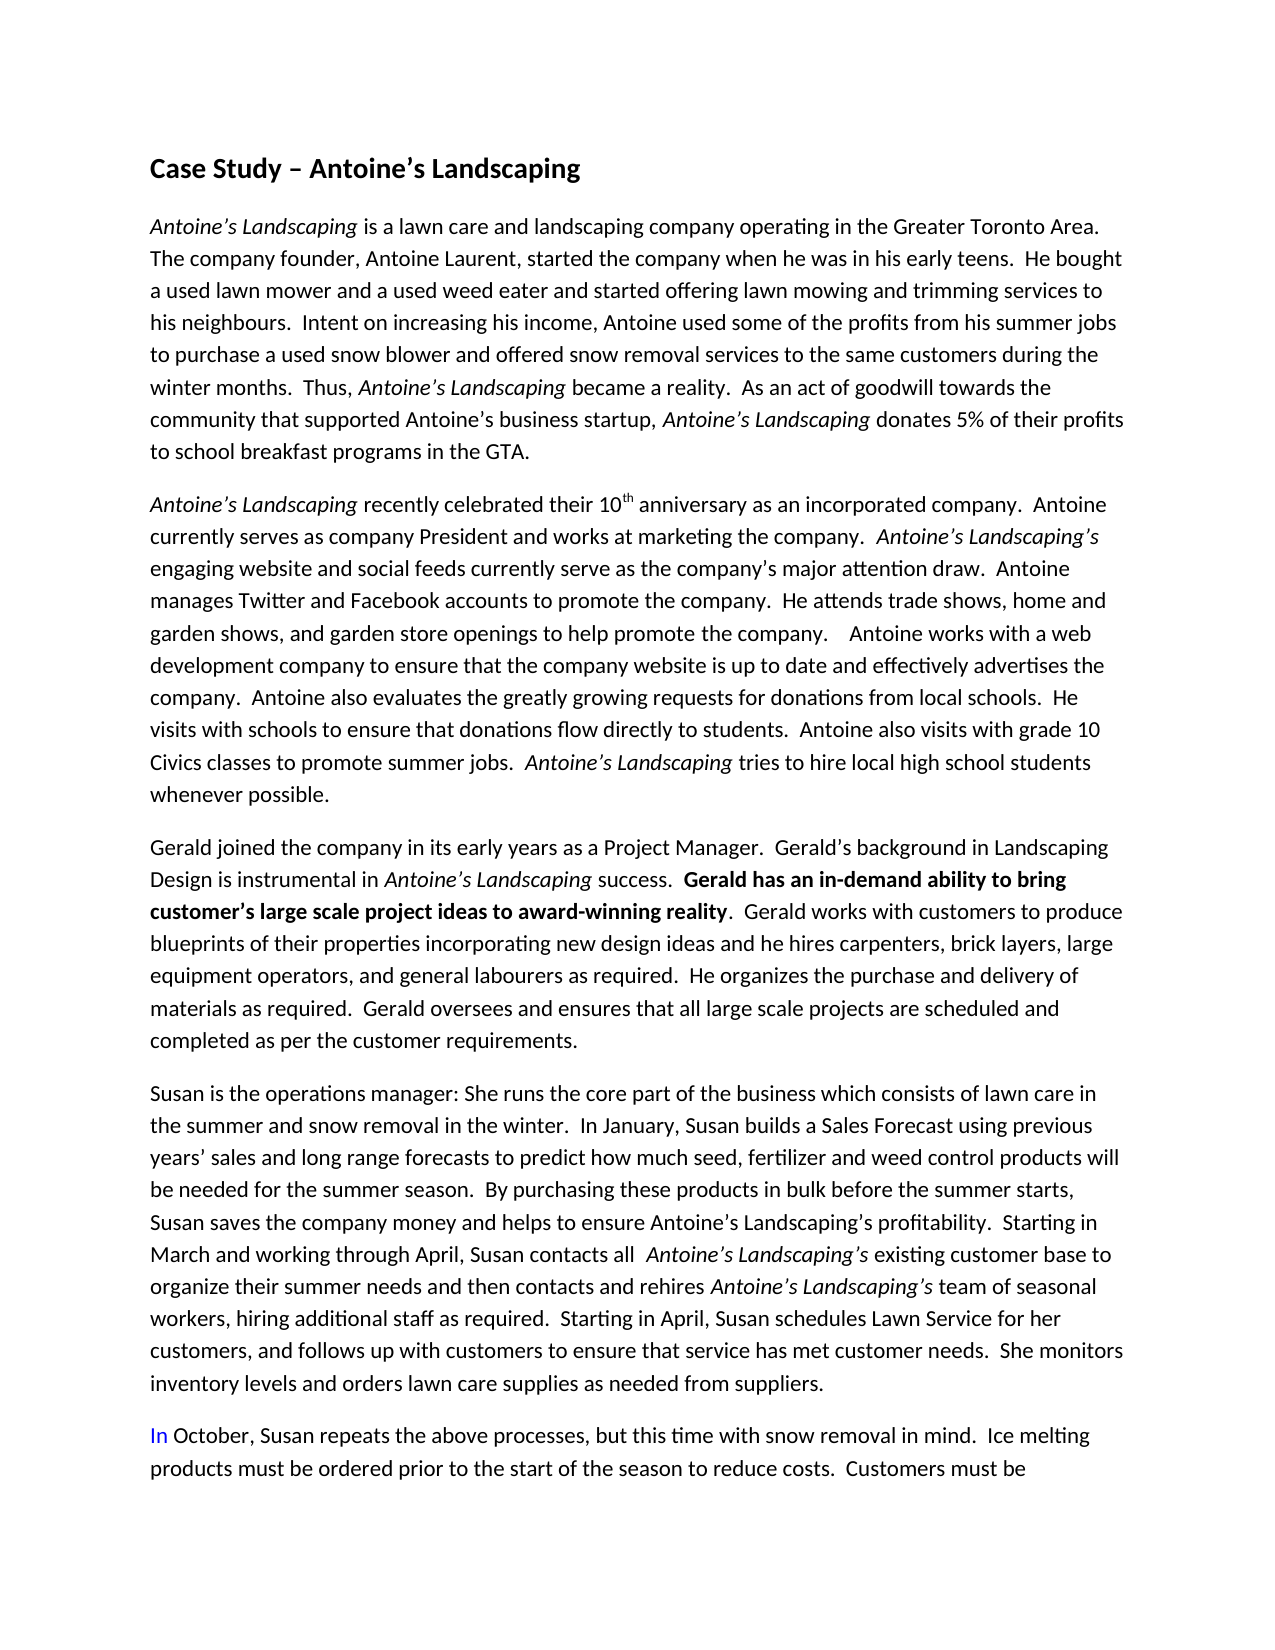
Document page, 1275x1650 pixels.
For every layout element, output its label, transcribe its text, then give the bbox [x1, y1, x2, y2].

text Susan is the operations manager: She runs the core part of the business which consists of lawn care in the summer and snow removal in the winter. In January, Susan builds a Sales Forecast using previous years’ sales and long range forecasts to predict how much seed, fertilizer and weed control products will be needed for the summer season. By purchasing these products in bulk before the summer starts, Susan saves the company money and helps to ensure Antoine’s Landscaping’s profitability. Starting in March and working through April, Susan contacts all Antoine’s Landscaping’s existing customer base to organize their summer needs and then contacts and rehires Antoine’s Landscaping’s team of seasonal workers, hiring additional staff as required. Starting in April, Susan schedules Lawn Service for her customers, and follows up with customers to ensure that service has met customer needs. She monitors inventory levels and orders lawn care supplies as needed from suppliers. [150, 1079, 1125, 1397]
text Antoine’s Landscaping recently celebrated their 10th anniversary as an incorporated company. Antoine currently serves as company President and works at marketing the company. Antoine’s Landscaping’s engaging website and social feeds currently serve as the company’s major attention draw. Antoine manages Twitter and Facebook accounts to promote the company. He attends trade shows, home and garden shows, and garden store openings to help promote the company. Antoine works with a web development company to ensure that the company website is up to date and effectively advertises the company. Antoine also evaluates the greatly growing requests for donations from local schools. He visits with schools to ensure that donations flow directly to students. Antoine also visits with grade 10 Civics classes to promote summer jobs. Antoine’s Landscaping tries to hire local high school students whenever possible. [150, 490, 1125, 808]
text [150, 1422, 1125, 1482]
text Gerald joined the company in its early years as a Project Manager. Gerald’s background in Landscaping Design is instrumental in Antoine’s Landscaping success. Gerald has an in-demand ability to bring customer’s large scale project ideas to award-winning reality. Gerald works with customers to produce blueprints of their properties incorporating new design ideas and he hires carpenters, brick layers, large equipment operators, and general labourers as required. He organizes the purchase and delivery of materials as required. Gerald oversees and ensures that all large scale projects are scheduled and completed as per the customer requirements. [150, 833, 1125, 1054]
text Antoine’s Landscaping is a lawn care and landscaping company operating in the Greater Toronto Area. The company founder, Antoine Laurent, started the company when he was in his early teens. He bought a used lawn mower and a used weed eater and started offering lawn mowing and trimming services to his neighbours. Intent on increasing his income, Antoine used some of the profits from his summer jobs to purchase a used snow blower and offered snow removal services to the same customers during the winter months. Thus, Antoine’s Landscaping became a reality. As an act of goodwill towards the community that supported Antoine’s business startup, Antoine’s Landscaping donates 5% of their profits to school breakfast programs in the GTA. [150, 212, 1125, 465]
text Case Study – Antoine’s Landscaping [150, 150, 1125, 186]
